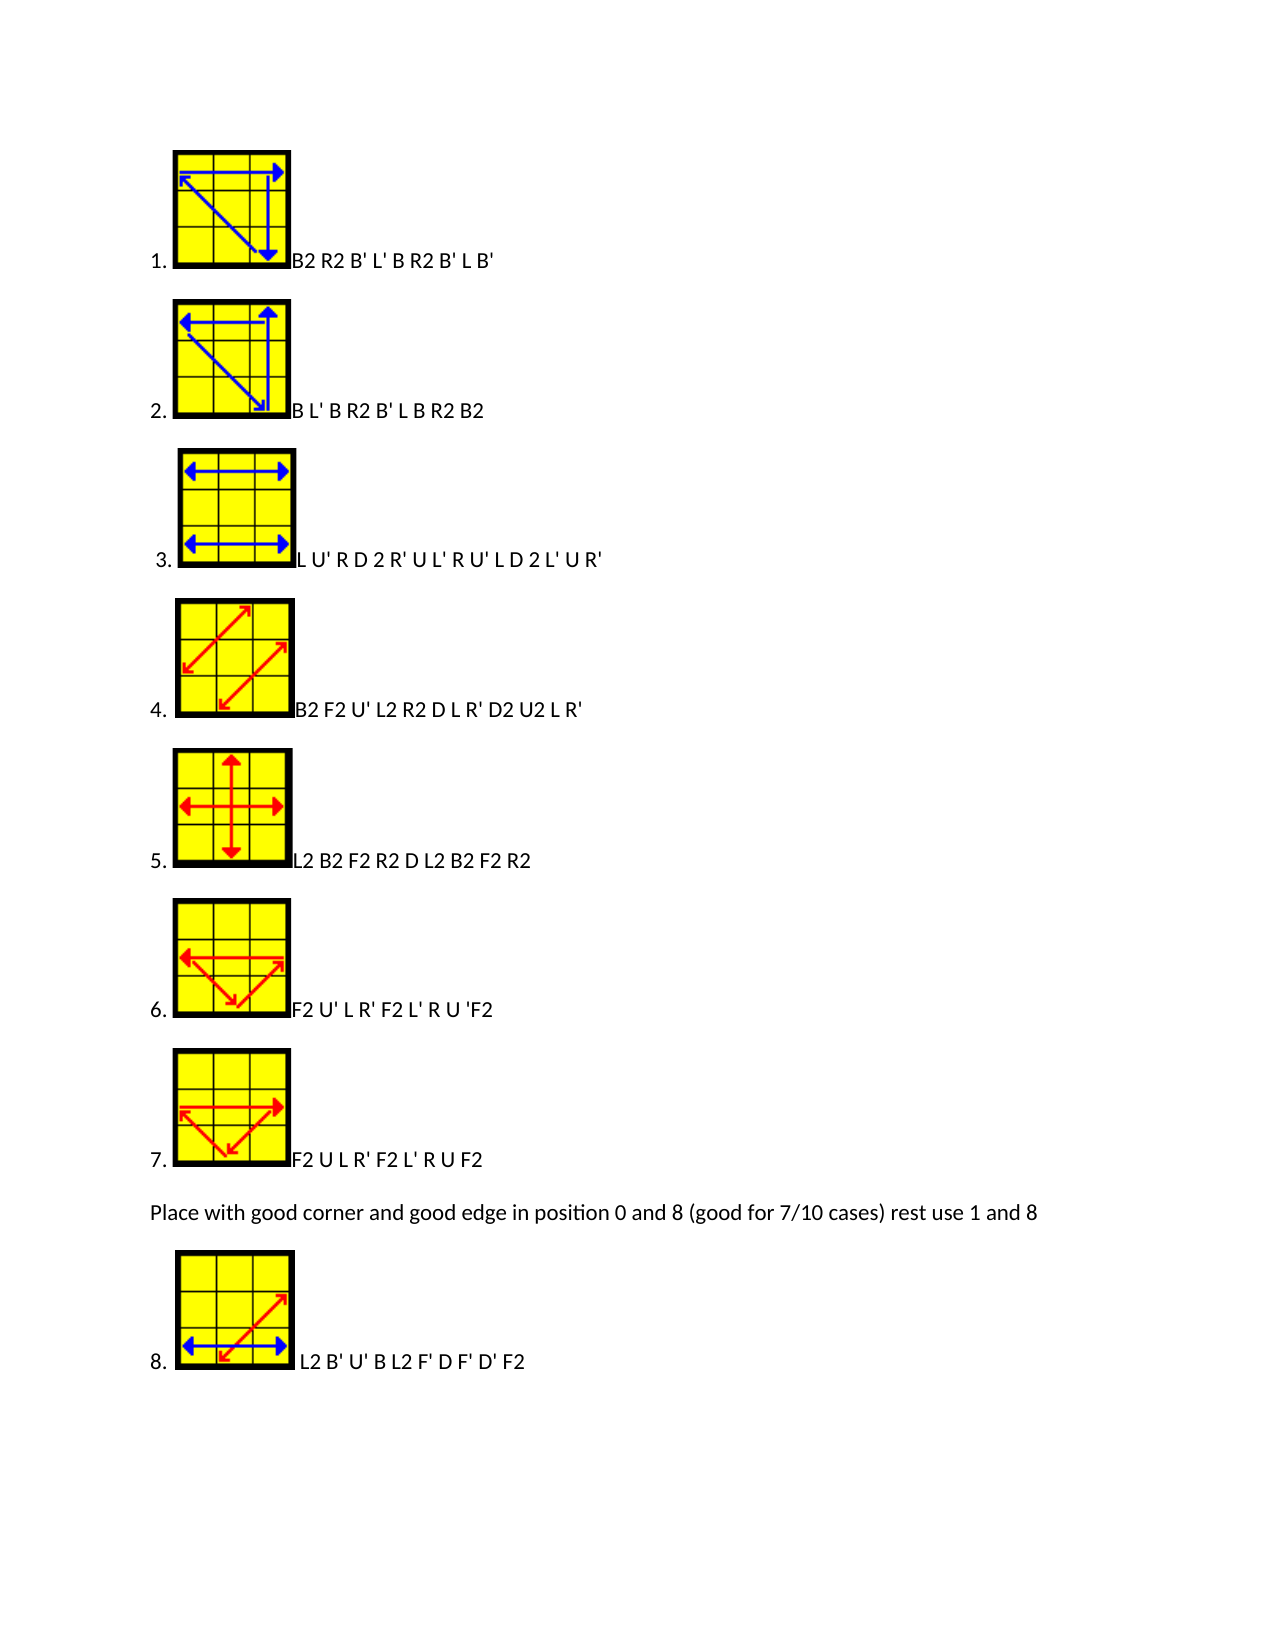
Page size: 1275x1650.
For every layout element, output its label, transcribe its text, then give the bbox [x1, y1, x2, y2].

picture [172, 150, 292, 269]
text 8. L2 B' U' B L2 F' D F' D' F2 [150, 1251, 1125, 1375]
text 2. B L' B R2 B' L B R2 B2 [150, 299, 1125, 424]
text 7. F2 U L R' F2 L' R U F2 [150, 1048, 1125, 1173]
text 3. L U' R D 2 R' U L' R U' L D 2 L' U R' [150, 449, 1125, 573]
picture [172, 299, 292, 419]
picture [175, 598, 295, 718]
picture [172, 748, 293, 868]
text 4. B2 F2 U' L2 R2 D L R' D2 U2 L R' [150, 598, 1125, 723]
picture [172, 1048, 292, 1167]
picture [177, 448, 297, 568]
picture [175, 1250, 295, 1370]
picture [172, 898, 292, 1018]
text 1. B2 R2 B' L' B R2 B' L B' [150, 150, 1125, 274]
text 6. F2 U' L R' F2 L' R U 'F2 [150, 899, 1125, 1023]
text Place with good corner and good edge in position 0 and 8 (good for 7/10 cases) rest use 1 and 8 [150, 1198, 1125, 1226]
text 5. L2 B2 F2 R2 D L2 B2 F2 R2 [150, 748, 1125, 874]
